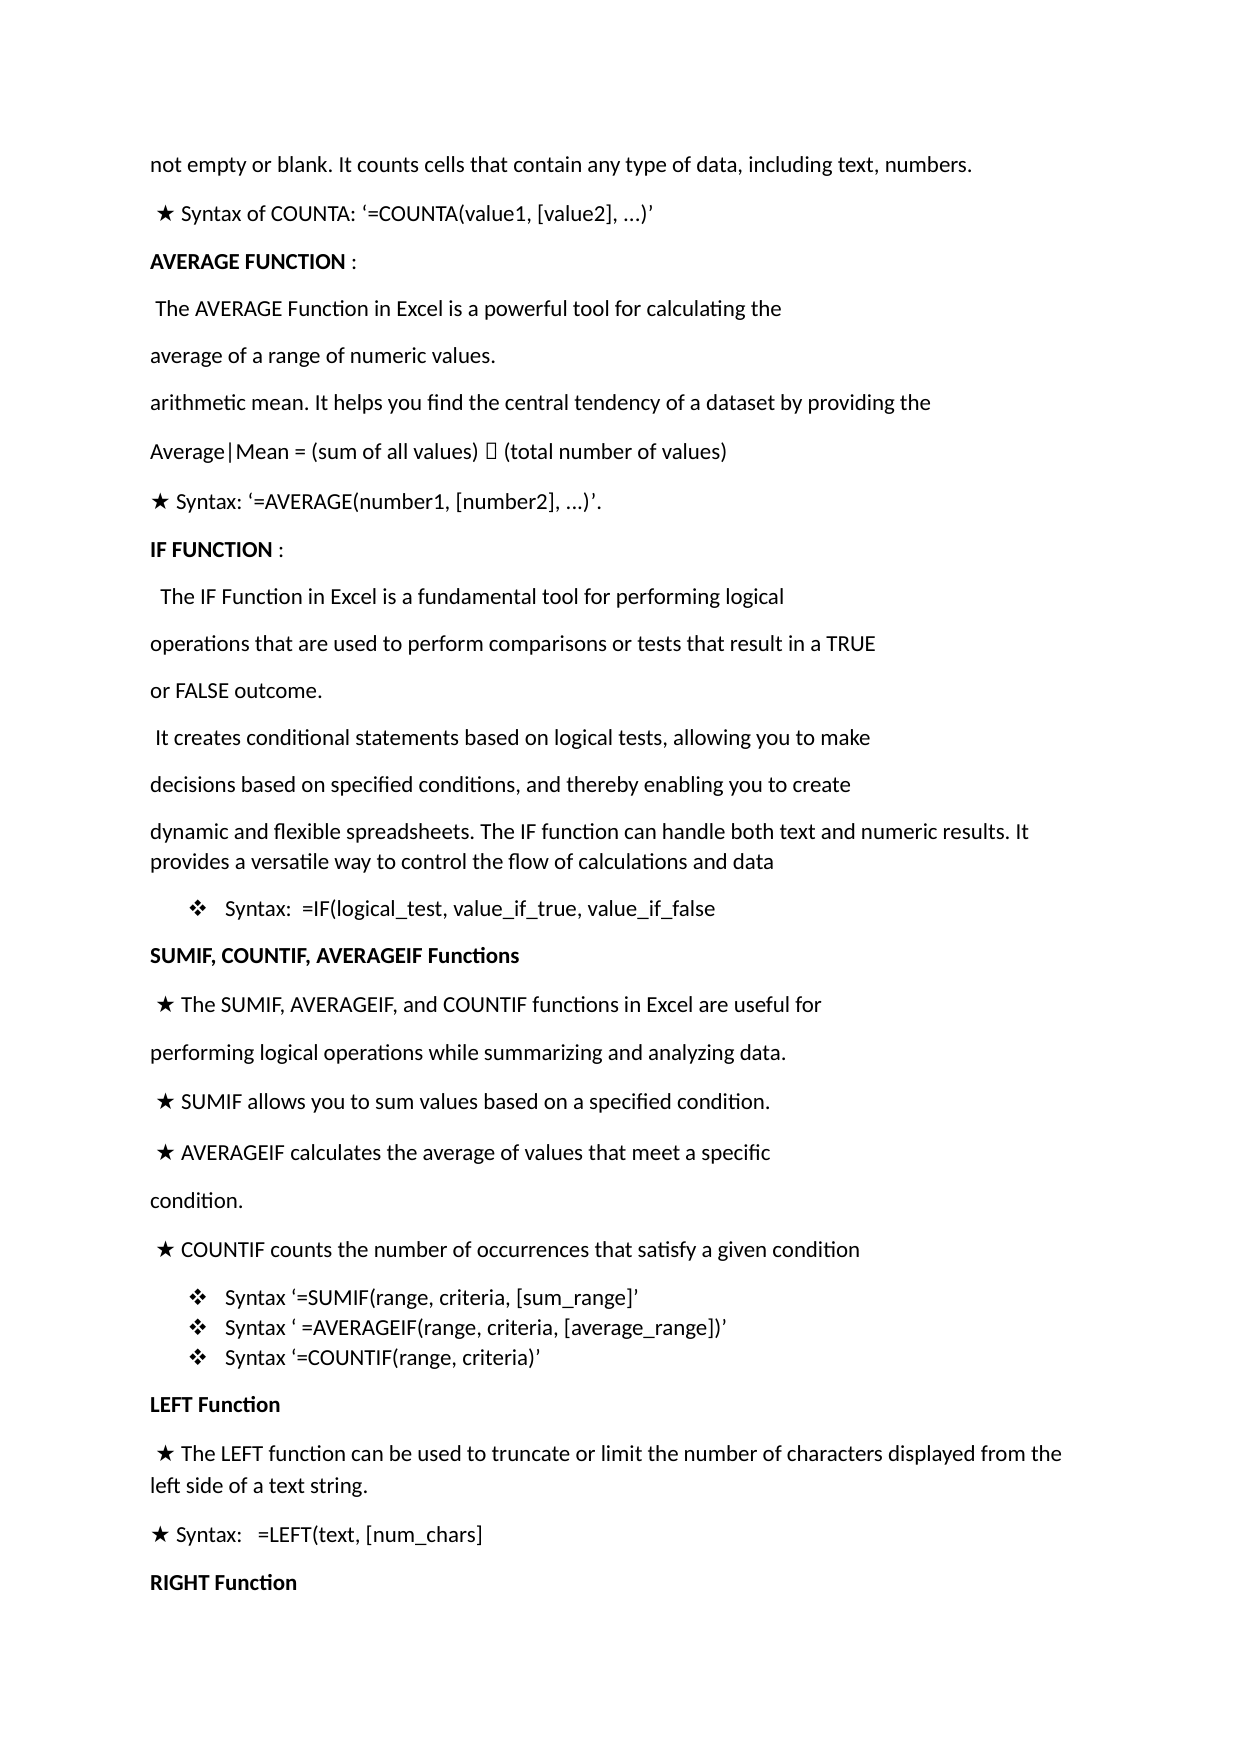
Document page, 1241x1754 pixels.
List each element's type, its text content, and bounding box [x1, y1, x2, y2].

list Syntax: =IF(logical_test, value_if_true, value_if_false [187, 894, 1090, 922]
text ★ The SUMIF, AVERAGEIF, and COUNTIF functions in Excel are useful for [150, 988, 1090, 1019]
text RIGHT Function [150, 1568, 1090, 1596]
text Average|Mean = (sum of all values) ➗ (total number of values) [150, 435, 1090, 466]
text dynamic and flexible spreadsheets. The IF function can handle both text and numeric results. It provides a versatile way to control the flow of calculations and data [150, 817, 1090, 875]
text performing logical operations while summarizing and analyzing data. [150, 1038, 1090, 1066]
text ★ Syntax: ‘=AVERAGE(number1, [number2], ...)’. [150, 485, 1090, 516]
text operations that are used to perform comparisons or tests that result in a TRUE [150, 629, 1090, 657]
text The IF Function in Excel is a fundamental tool for performing logical [150, 582, 1090, 611]
list Syntax ‘=COUNTIF(range, criteria)’ [187, 1343, 1090, 1372]
text condition. [150, 1186, 1090, 1214]
text IF FUNCTION : [150, 536, 1090, 564]
text It creates conditional statements based on logical tests, allowing you to make [150, 723, 1090, 751]
text ★ Syntax of COUNTA: ‘=COUNTA(value1, [value2], ...)’ [150, 197, 1090, 228]
text ★ The LEFT function can be used to truncate or limit the number of characters displayed from the left side of a text string. [150, 1437, 1090, 1499]
text ★ AVERAGEIF calculates the average of values that meet a specific [150, 1135, 1090, 1167]
text decisions based on specified conditions, and thereby enabling you to create [150, 770, 1090, 798]
text AVERAGE FUNCTION : [150, 247, 1090, 275]
text arithmetic mean. It helps you find the central tendency of a dataset by providing the [150, 388, 1090, 416]
text average of a range of numeric values. [150, 341, 1090, 369]
text ★ COUNTIF counts the number of occurrences that satisfy a given condition [150, 1233, 1090, 1264]
text LEFT Function [150, 1390, 1090, 1418]
list Syntax ‘=SUMIF(range, criteria, [sum_range]’ [187, 1283, 1090, 1311]
text or FALSE outcome. [150, 676, 1090, 704]
text SUMIF, COUNTIF, AVERAGEIF Functions [150, 941, 1090, 969]
list Syntax ‘ =AVERAGEIF(range, criteria, [average_range])’ [187, 1313, 1090, 1341]
text not empty or blank. It counts cells that contain any type of data, including text, numbers. [150, 150, 1090, 178]
text ★ Syntax: =LEFT(text, [num_chars] [150, 1518, 1090, 1549]
text The AVERAGE Function in Excel is a powerful tool for calculating the [150, 294, 1090, 322]
text ★ SUMIF allows you to sum values based on a specified condition. [150, 1085, 1090, 1116]
